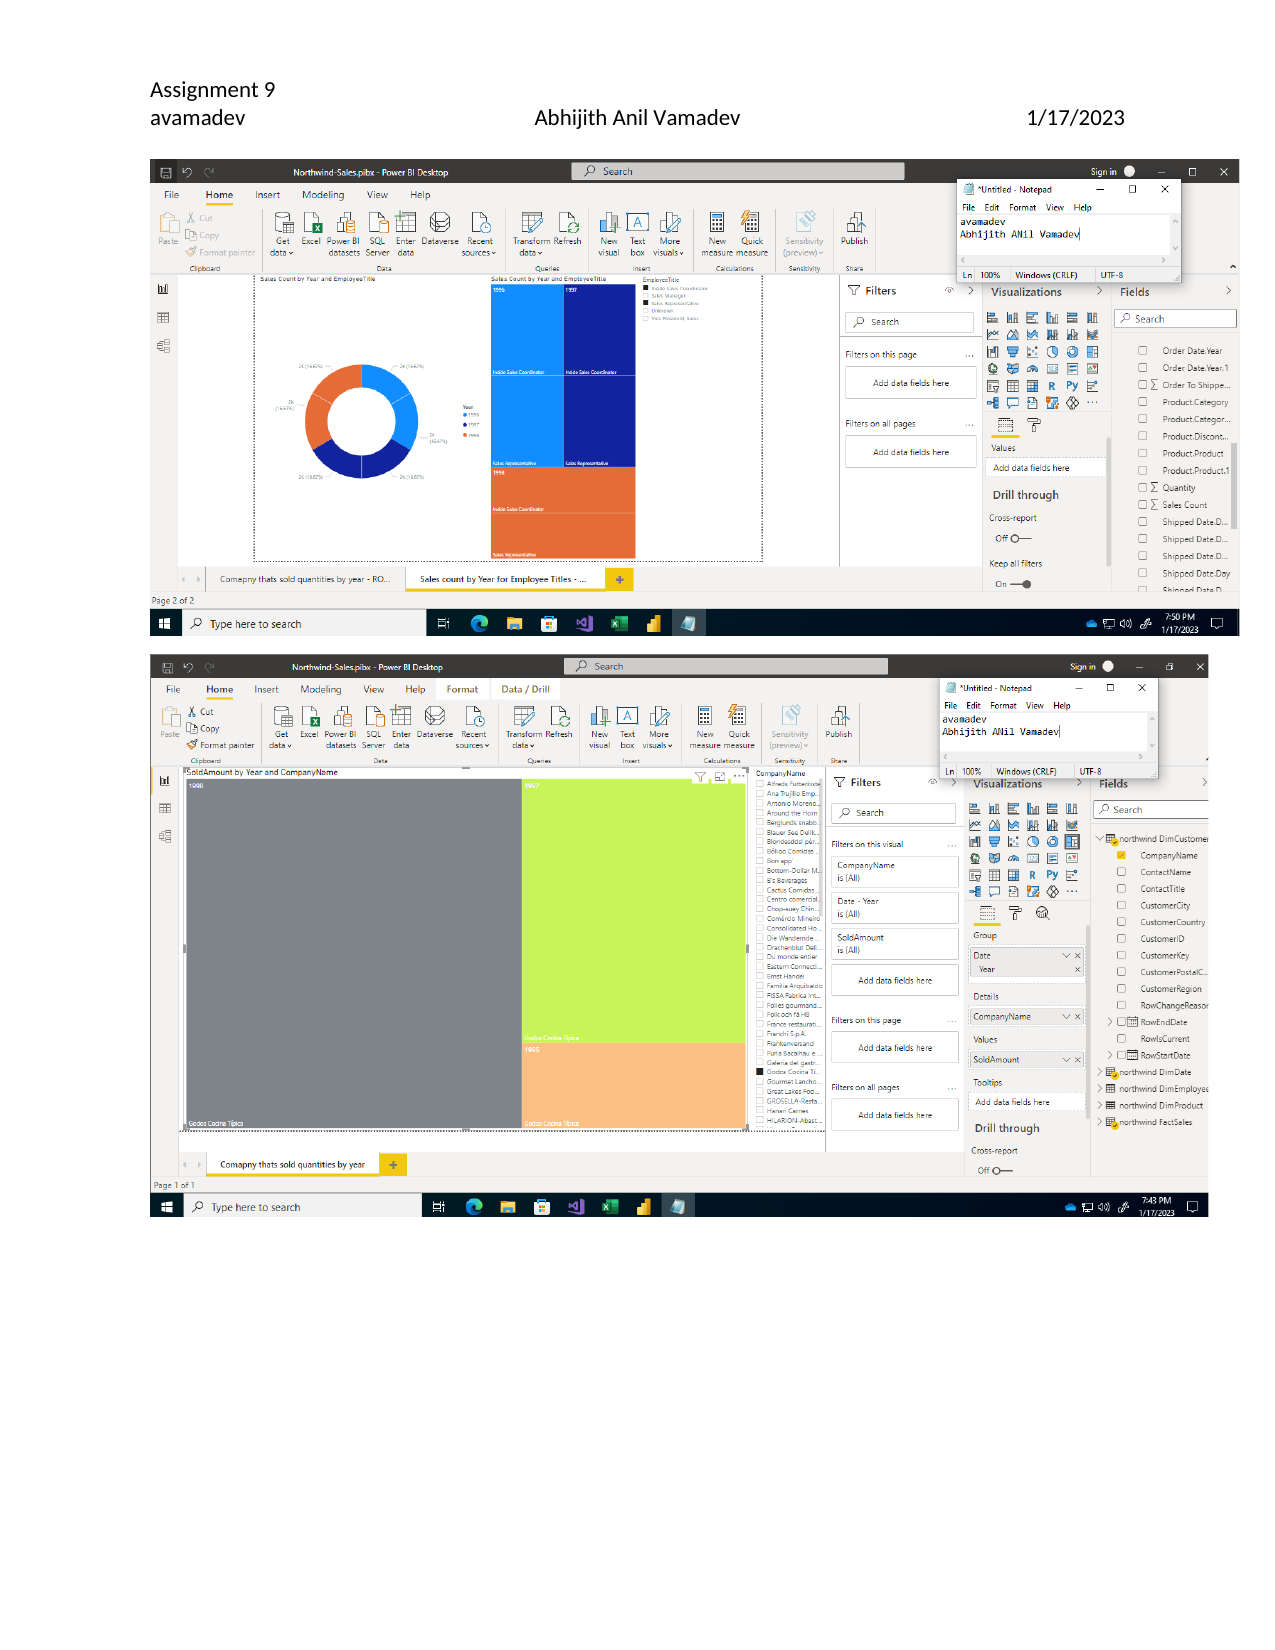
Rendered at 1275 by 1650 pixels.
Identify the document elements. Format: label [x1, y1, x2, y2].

picture [150, 654, 1209, 1217]
picture [150, 159, 1240, 636]
